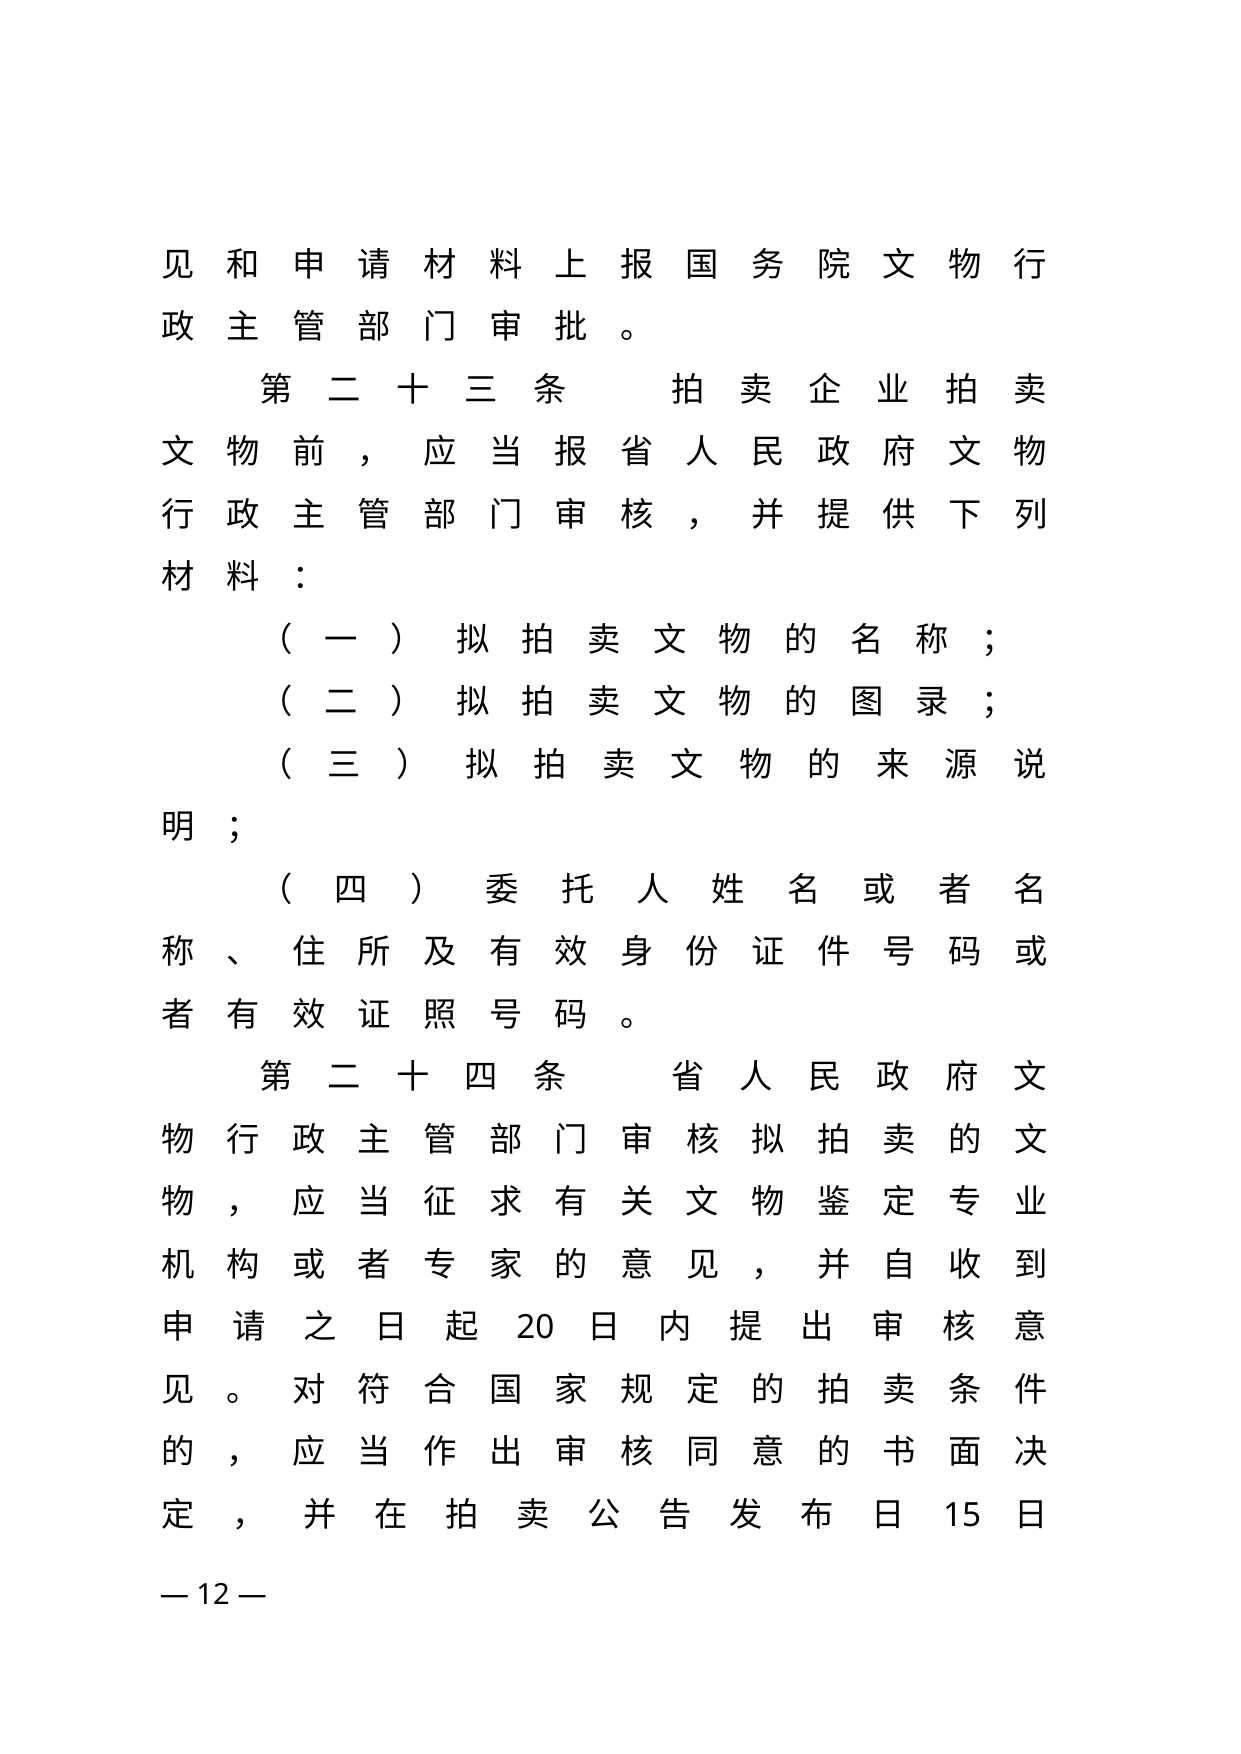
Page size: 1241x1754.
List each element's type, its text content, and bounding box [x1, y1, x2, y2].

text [161, 231, 1079, 356]
text 第二十三条 拍卖企业拍卖文物前，应当报省人民政府文物行政主管部门审核，并提供下列材料： [161, 356, 1079, 606]
text （四）委托人姓名或者名称、住所及有效身份证件号码或者有效证照号码。 [161, 856, 1079, 1043]
text （三）拟拍卖文物的来源说明； [161, 731, 1079, 856]
text （二）拟拍卖文物的图录； [161, 668, 1079, 731]
text （一）拟拍卖文物的名称； [161, 606, 1079, 668]
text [161, 1043, 1079, 1543]
